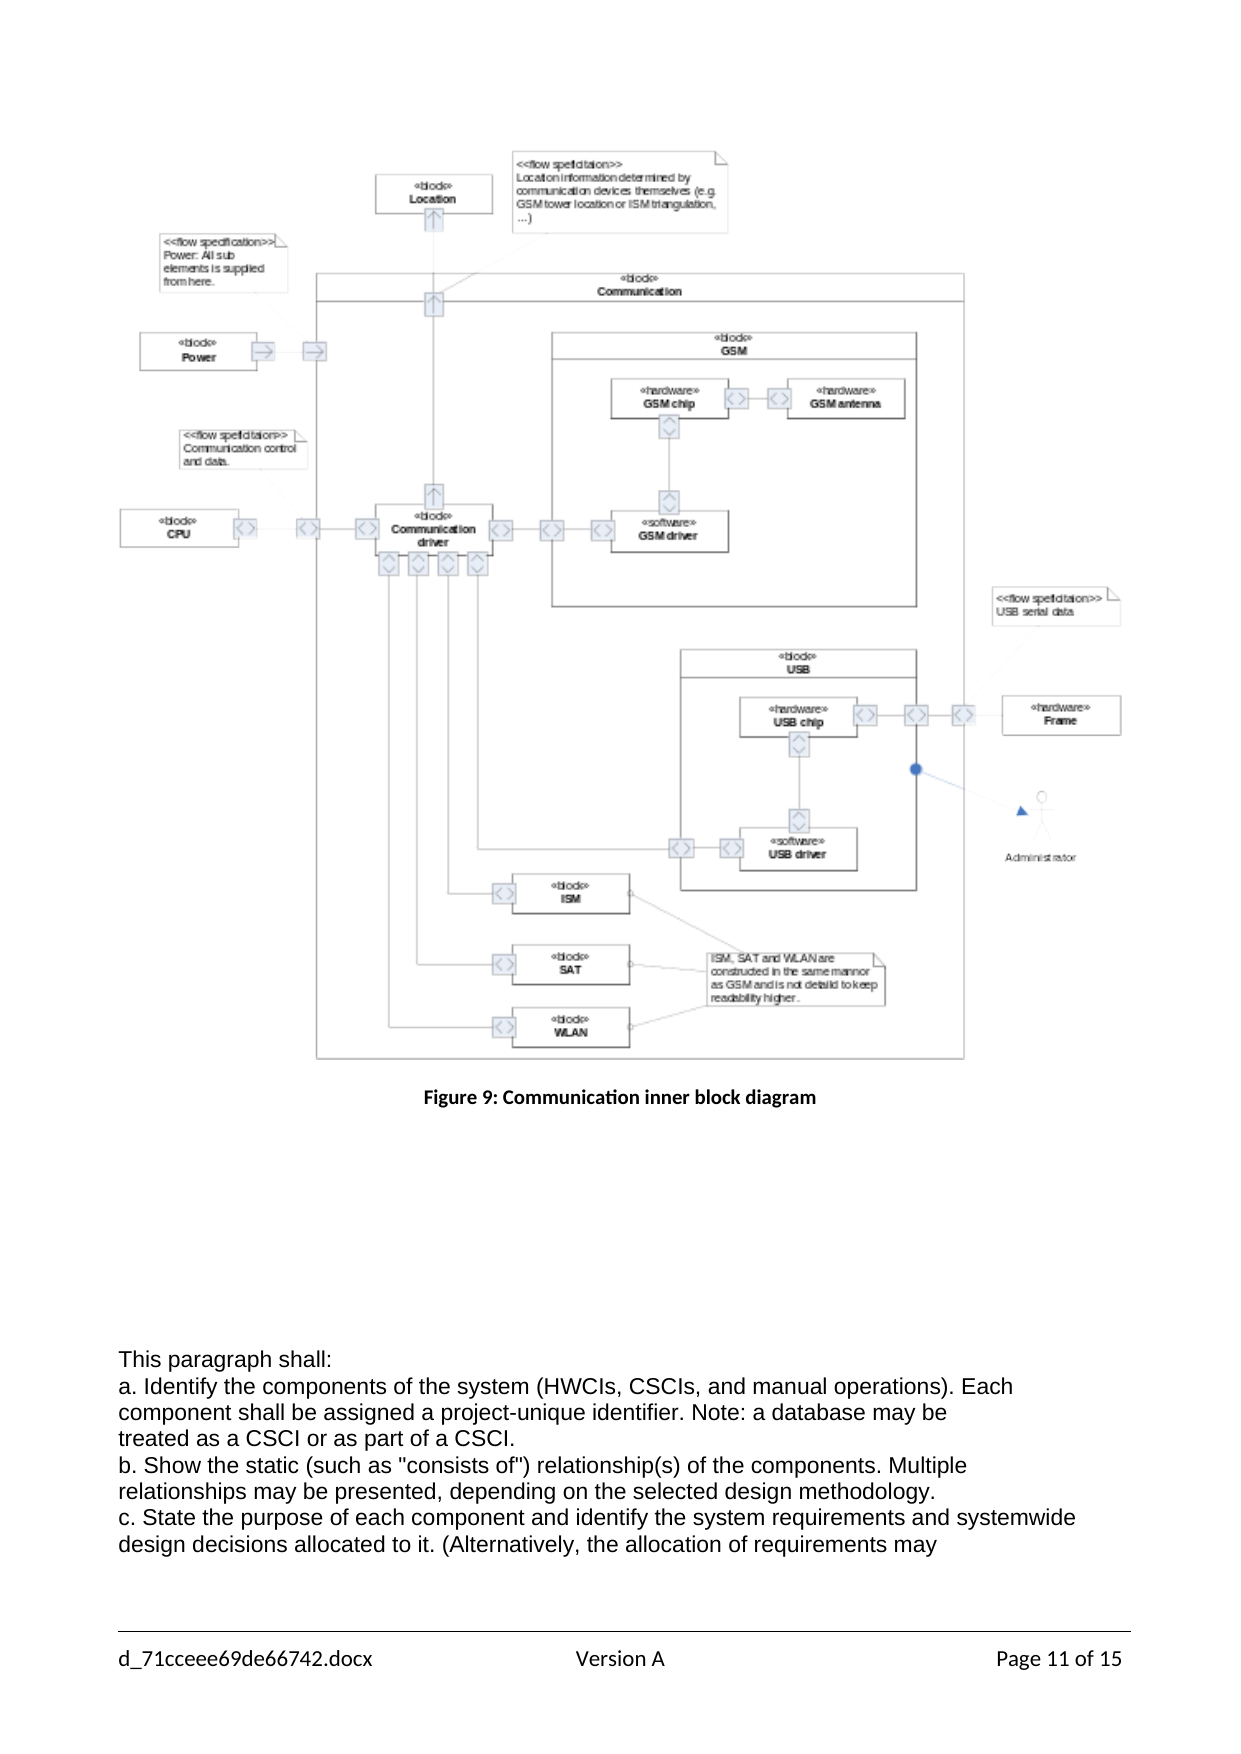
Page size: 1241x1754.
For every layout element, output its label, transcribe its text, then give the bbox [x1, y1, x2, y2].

text This paragraph shall: [118, 1346, 1122, 1373]
text a. Identify the components of the system (HWCIs, CSCIs, and manual operations). Each [118, 1373, 1122, 1399]
text b. Show the static (such as "consists of") relationship(s) of the components. Multiple [118, 1452, 1122, 1478]
text relationships may be presented, depending on the selected design methodology. [118, 1478, 1122, 1504]
text treated as a CSCI or as part of a CSCI. [118, 1425, 1122, 1452]
text design decisions allocated to it. (Alternatively, the allocation of requirements may [118, 1531, 1122, 1557]
text component shall be assigned a project-unique identifier. Note: a database may be [118, 1399, 1122, 1425]
text c. State the purpose of each component and identify the system requirements and systemwide [118, 1504, 1122, 1531]
text Figure 9: Communication inner block diagram [118, 1084, 1122, 1109]
